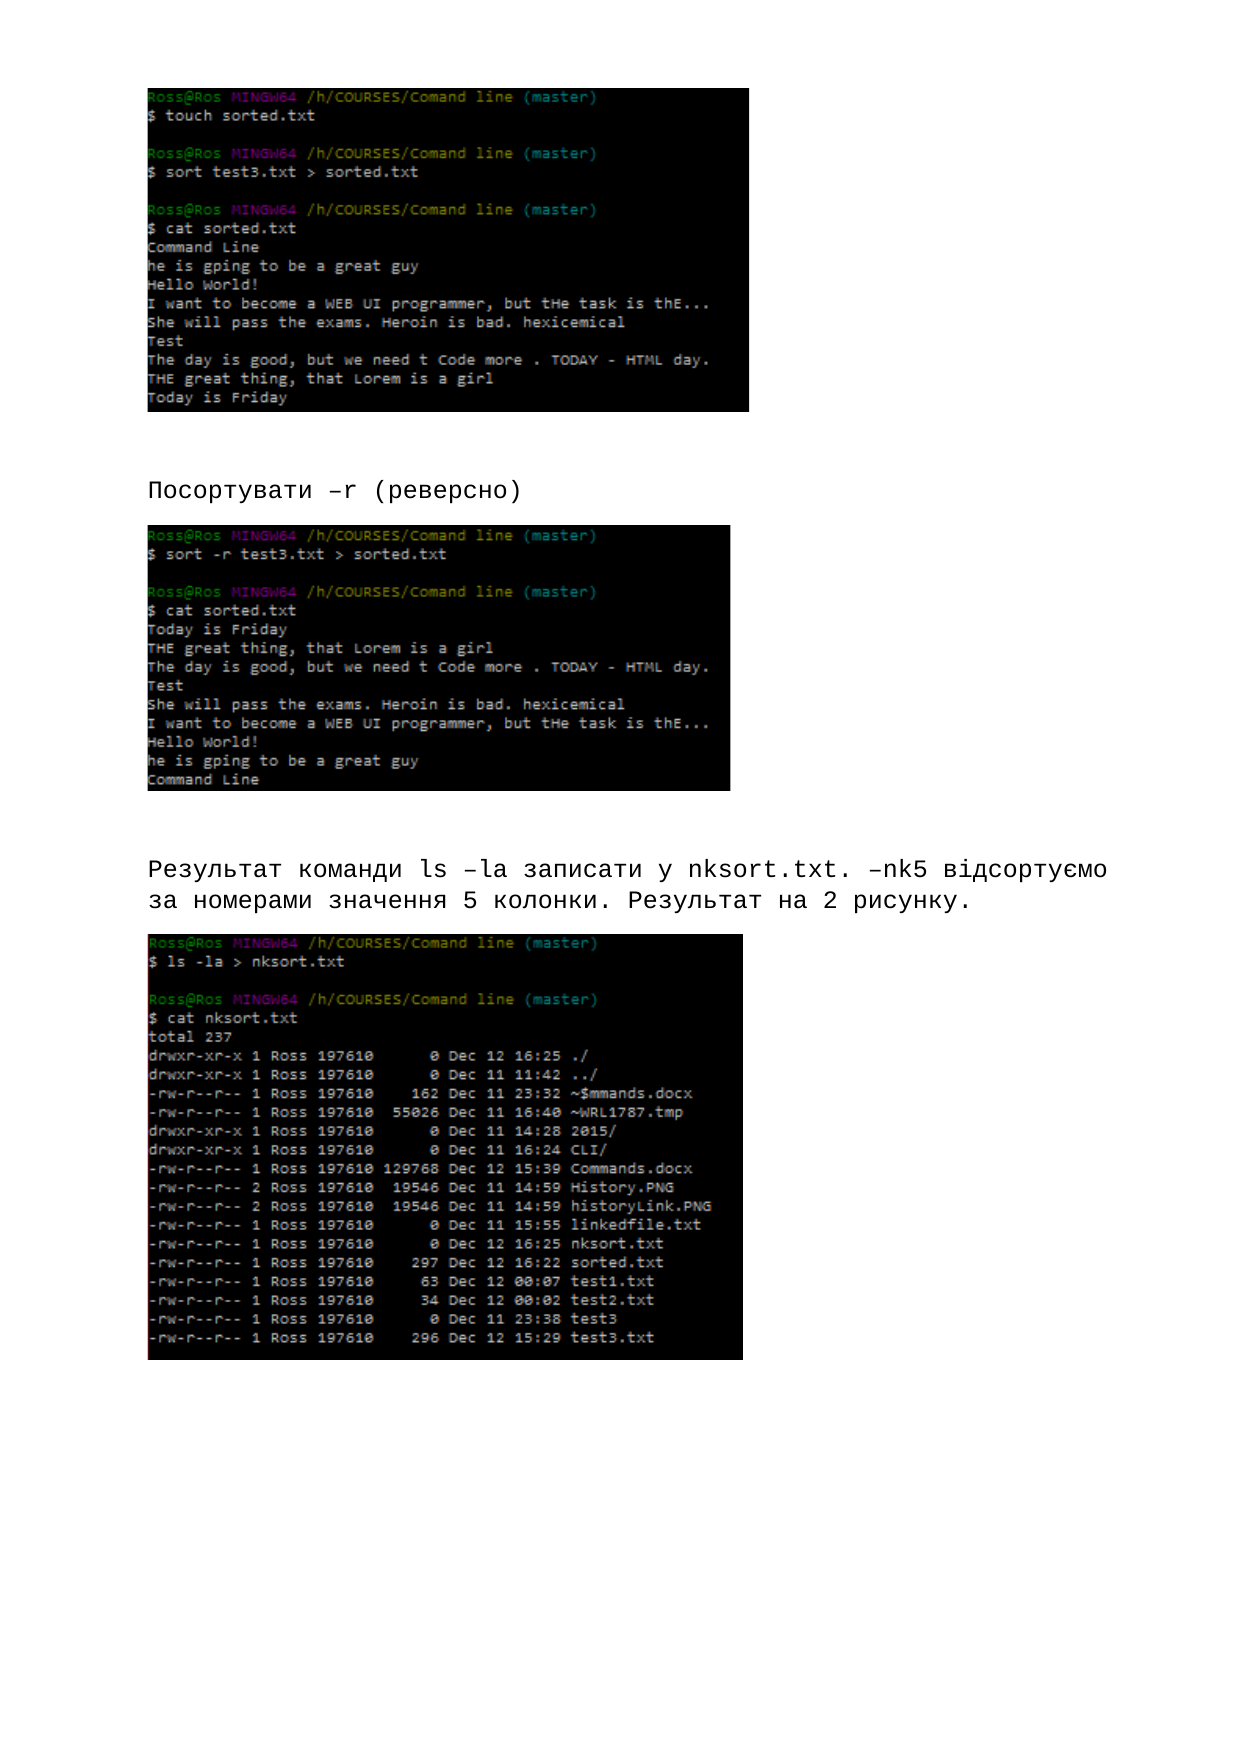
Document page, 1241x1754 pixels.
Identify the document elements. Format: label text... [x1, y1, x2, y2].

picture [147, 88, 750, 412]
picture [147, 525, 731, 791]
picture [147, 934, 743, 1360]
text Результат команди ls –la записати у nksort.txt. –nk5 відсортуємо за номерами значення 5 колонки. Результат на 2 рисунку. [148, 857, 1152, 916]
text Посортувати –r (реверсно) [148, 478, 1152, 506]
